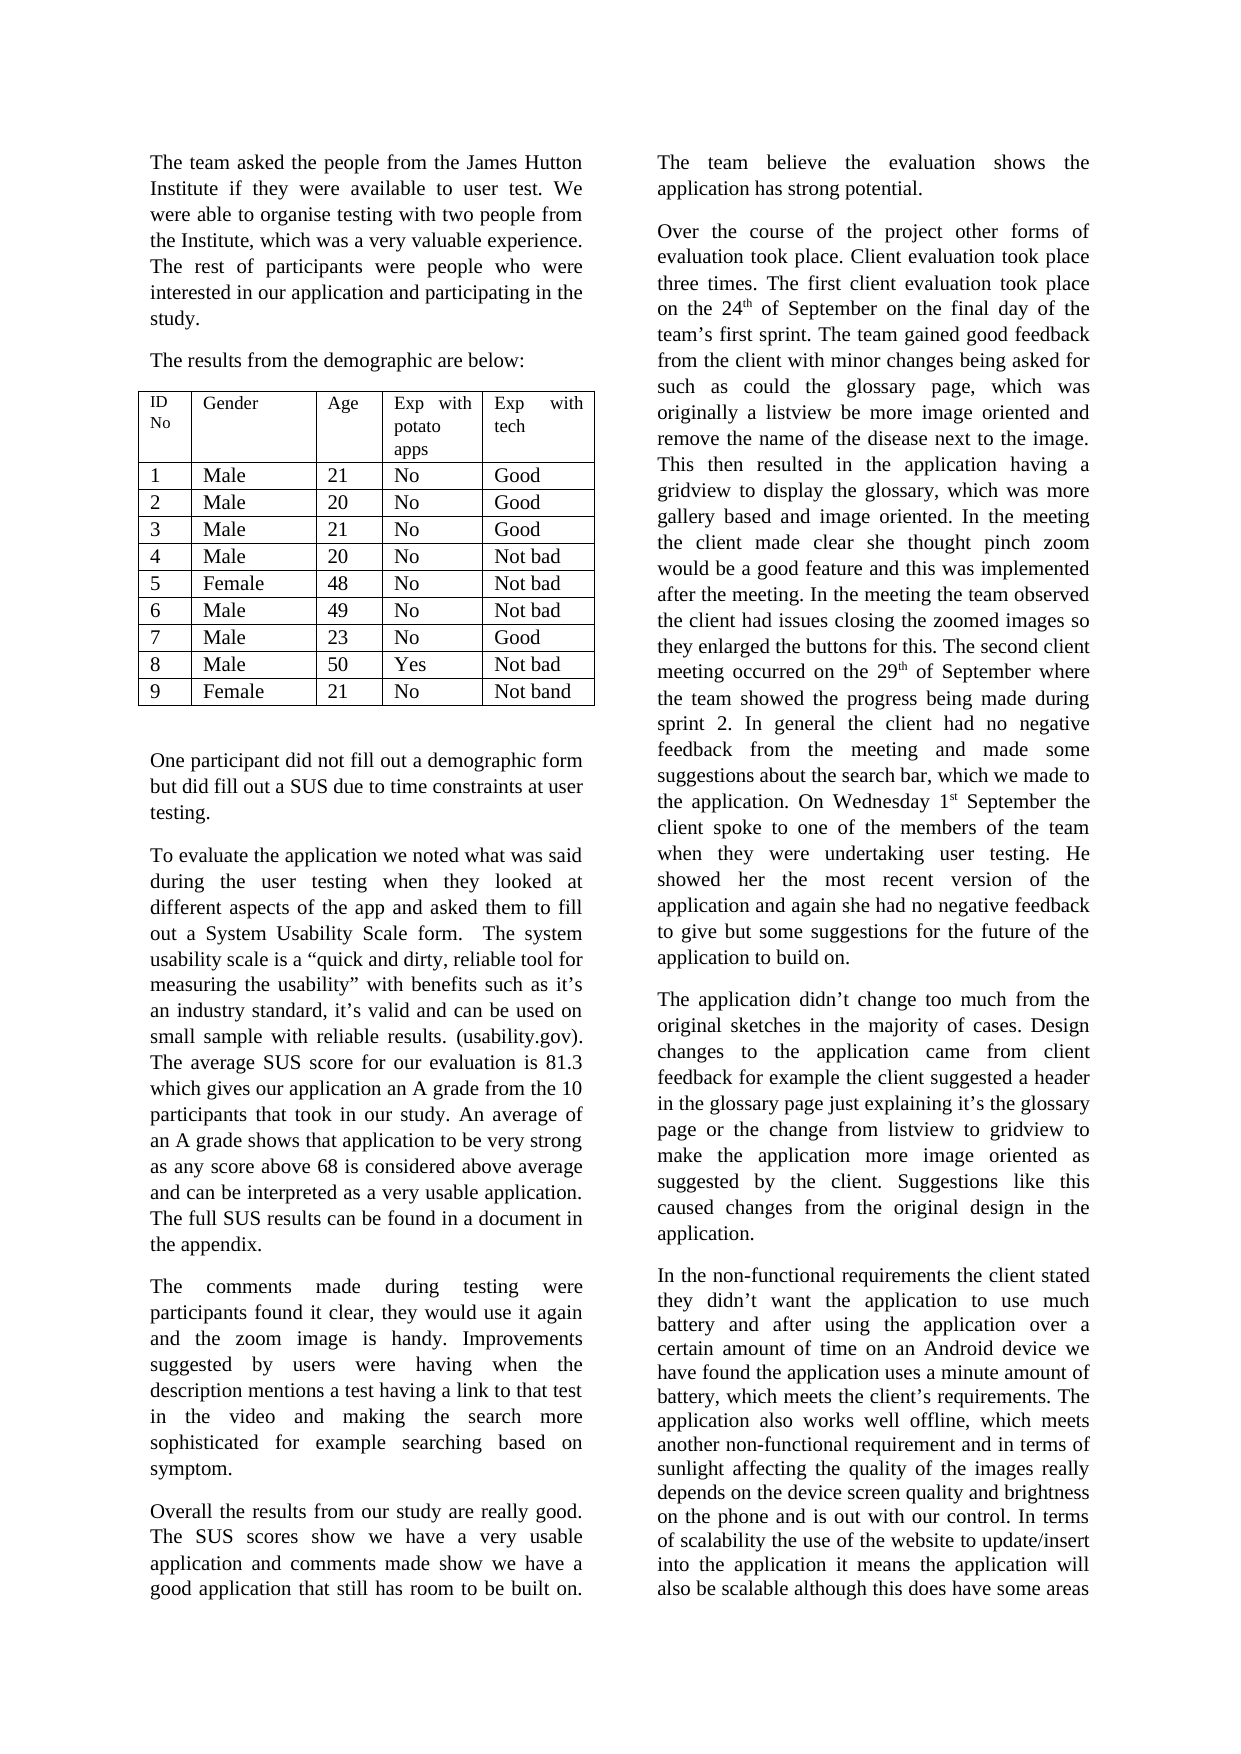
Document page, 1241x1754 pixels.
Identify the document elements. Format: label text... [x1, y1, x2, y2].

table_cell Male [192, 544, 316, 570]
table_cell Not bad [483, 598, 594, 624]
table_cell 20 [317, 544, 382, 570]
table_cell Female [192, 679, 316, 704]
table_cell 21 [317, 679, 382, 704]
table_header Exp with tech [483, 392, 594, 462]
table_cell 1 [139, 463, 191, 489]
table_cell Not bad [483, 652, 594, 678]
table_cell No [383, 490, 482, 516]
text Overall the results from our study are really good. The SUS scores show we have a very usable application and comments made show we have a good application that still has room to be built on. The team believe the evaluation shows the application has strong potential. [657, 150, 1090, 200]
table_header Age [317, 392, 382, 462]
table_cell 9 [139, 679, 191, 704]
table_cell No [383, 679, 482, 704]
text One participant did not fill out a demographic form but did fill out a SUS due to time constraints at user testing. [150, 748, 583, 824]
table_cell 4 [139, 544, 191, 570]
table_cell Male [192, 598, 316, 624]
text Over the course of the project other forms of evaluation took place. Client evaluation took place three times. The first client evaluation took place on the 24th of September on the final day of the team’s first sprint. The team gained good feedback from the client with minor changes being asked for such as could the glossary page, which was originally a listview be more image oriented and remove the name of the disease next to the image. This then resulted in the application having a gridview to display the glossary, which was more gallery based and image oriented. In the meeting the client made clear she thought pinch zoom would be a good feature and this was implemented after the meeting. In the meeting the team observed the client had issues closing the zoomed images so they enlarged the buttons for this. The second client meeting occurred on the 29th of September where the team showed the progress being made during sprint 2. In general the client had no negative feedback from the meeting and made some suggestions about the search bar, which we made to the application. On Wednesday 1st September the client spoke to one of the members of the team when they were undertaking user testing. He showed her the most recent version of the application and again she had no negative feedback to give but some suggestions for the future of the application to build on. [657, 218, 1090, 969]
table_cell Good [483, 517, 594, 543]
table_cell Not bad [483, 571, 594, 597]
text Overall the results from our study are really good. The SUS scores show we have a very usable application and comments made show we have a good application that still has room to be built on. The team believe the evaluation shows the application has strong potential. [150, 1498, 583, 1600]
table_cell 50 [317, 652, 382, 678]
table_cell Male [192, 517, 316, 543]
table_cell 5 [139, 571, 191, 597]
text To evaluate the application we noted what was said during the user testing when they looked at different aspects of the app and asked them to fill out a System Usability Scale form. The system usability scale is a “quick and dirty, reliable tool for measuring the usability” with benefits such as it’s an industry standard, it’s valid and can be used on small sample with reliable results. . The average SUS score for our evaluation is 81.3 which gives our application an A grade from the 10 participants that took in our study. An average of an A grade shows that application to be very strong as any score above 68 is considered above average and can be interpreted as a very usable application. The full SUS results can be found in a document in the appendix. [150, 843, 583, 1256]
table_cell Good [483, 463, 594, 489]
table_cell No [383, 598, 482, 624]
table_cell No [383, 463, 482, 489]
table_cell No [383, 517, 482, 543]
table_cell 3 [139, 517, 191, 543]
text The results from the demographic are below: [150, 348, 583, 372]
table_header ID No [139, 392, 191, 462]
table_cell 6 [139, 598, 191, 624]
table_cell 20 [317, 490, 382, 516]
table_cell No [383, 544, 482, 570]
table_cell Yes [383, 652, 482, 678]
table_header Exp with potato apps [383, 392, 482, 462]
table_cell 7 [139, 625, 191, 651]
table_cell No [383, 571, 482, 597]
table_cell Female [192, 571, 316, 597]
table_cell Male [192, 490, 316, 516]
table_cell Male [192, 652, 316, 678]
table_cell Male [192, 463, 316, 489]
table_cell 48 [317, 571, 382, 597]
table_cell 21 [317, 517, 382, 543]
table_header Gender [192, 392, 316, 462]
table_cell Not band [483, 679, 594, 704]
table_cell 2 [139, 490, 191, 516]
table_cell 23 [317, 625, 382, 651]
table_cell Male [192, 625, 316, 651]
table_cell 21 [317, 463, 382, 489]
table_cell No [383, 625, 482, 651]
text The team asked the people from the James Hutton Institute if they were available to user test. We were able to organise testing with two people from the Institute, which was a very valuable experience. The rest of participants were people who were interested in our application and participating in the study. [150, 150, 583, 330]
table_cell 49 [317, 598, 382, 624]
table_cell 8 [139, 652, 191, 678]
table_cell Good [483, 490, 594, 516]
table_cell Good [483, 625, 594, 651]
text The comments made during testing were participants found it clear, they would use it again and the zoom image is handy. Improvements suggested by users were having when the description mentions a test having a link to that test in the video and making the search more sophisticated for example searching based on symptom. [150, 1274, 583, 1480]
table_cell Not bad [483, 544, 594, 570]
